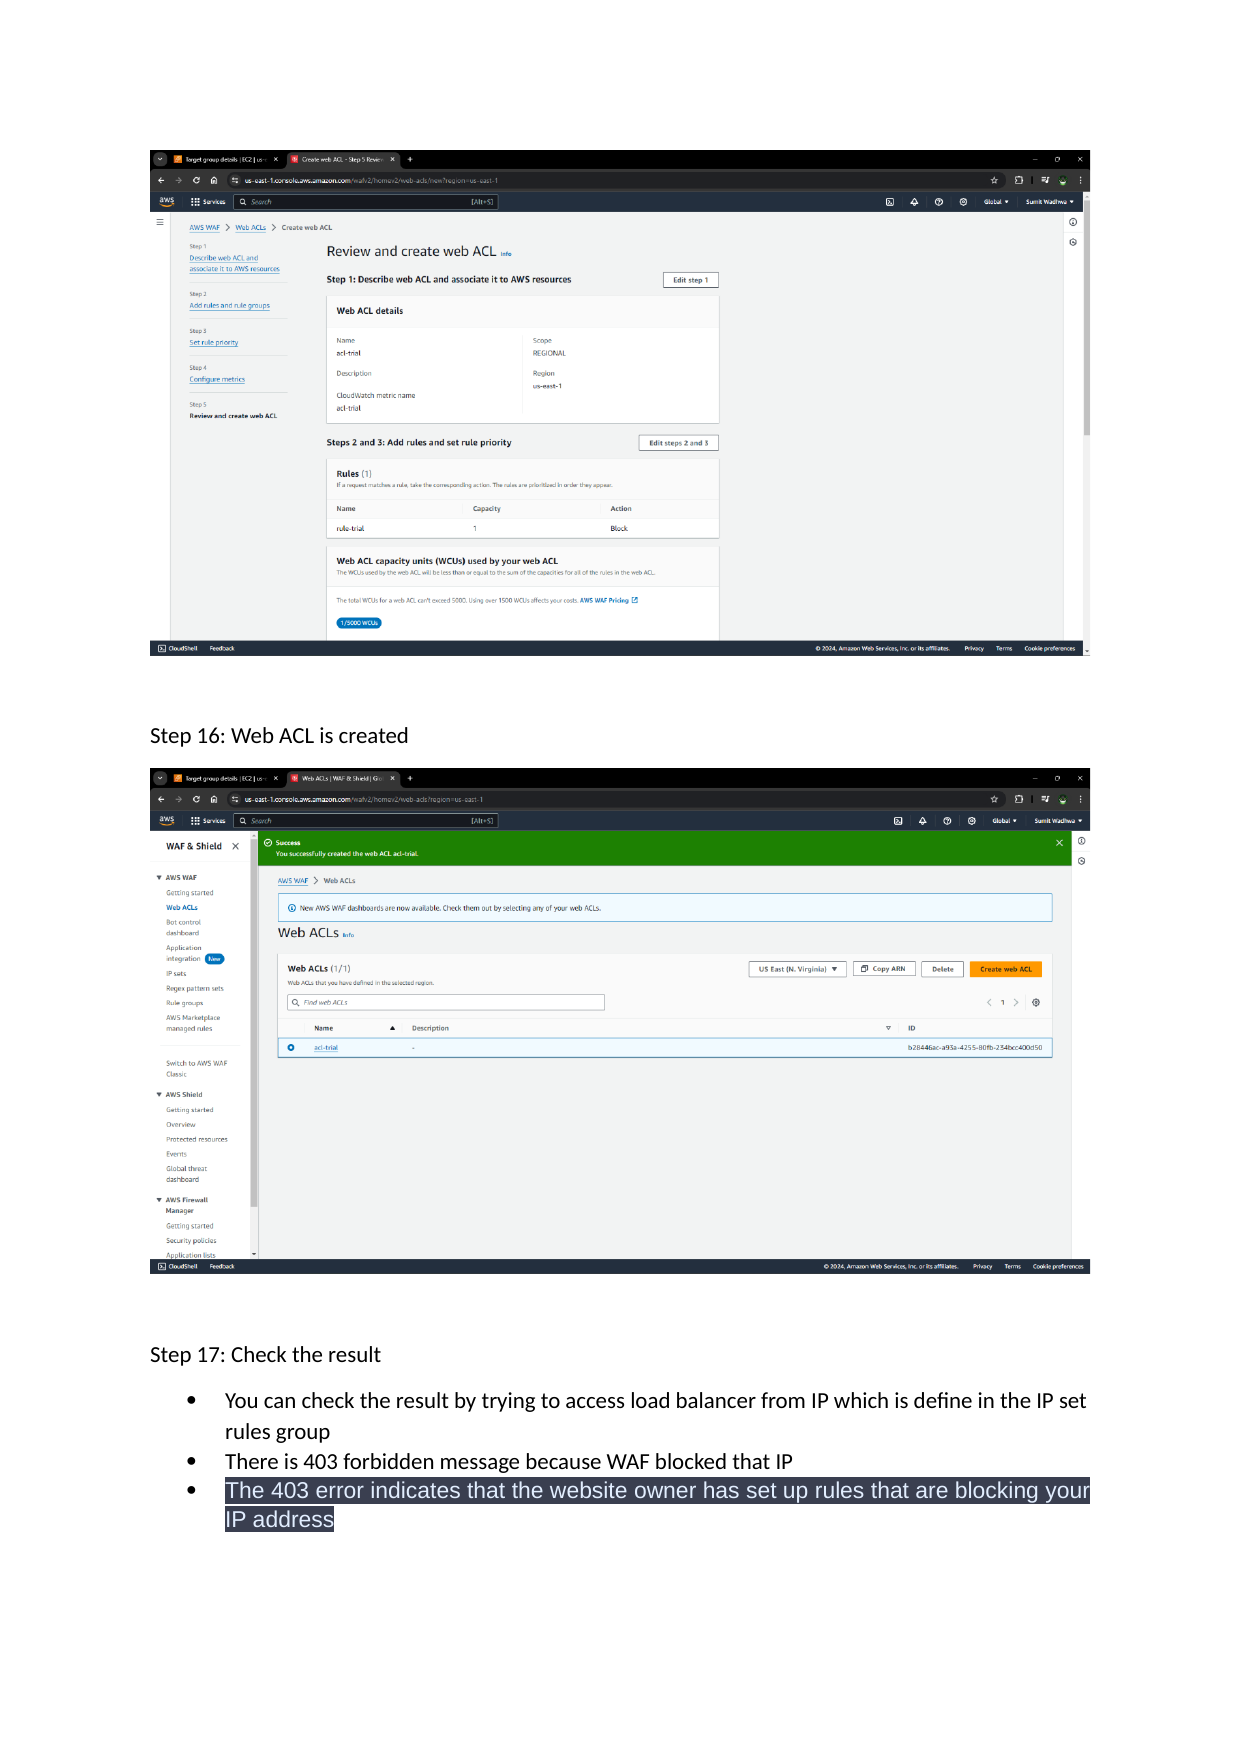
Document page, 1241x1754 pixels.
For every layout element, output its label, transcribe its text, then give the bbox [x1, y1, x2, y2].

list The 403 error indicates that the website owner has set up rules that are blocking your IP address [187, 1477, 1090, 1532]
list There is 403 forbidden message because WAF blocked that IP [187, 1447, 1090, 1475]
picture [150, 768, 1091, 1274]
text Step 17: Check the result [150, 1340, 1090, 1368]
list You can check the result by trying to access load balancer from IP which is define in the IP set rules group [187, 1387, 1090, 1445]
picture [150, 150, 1091, 656]
text Step 16: Web ACL is created [150, 721, 1090, 749]
